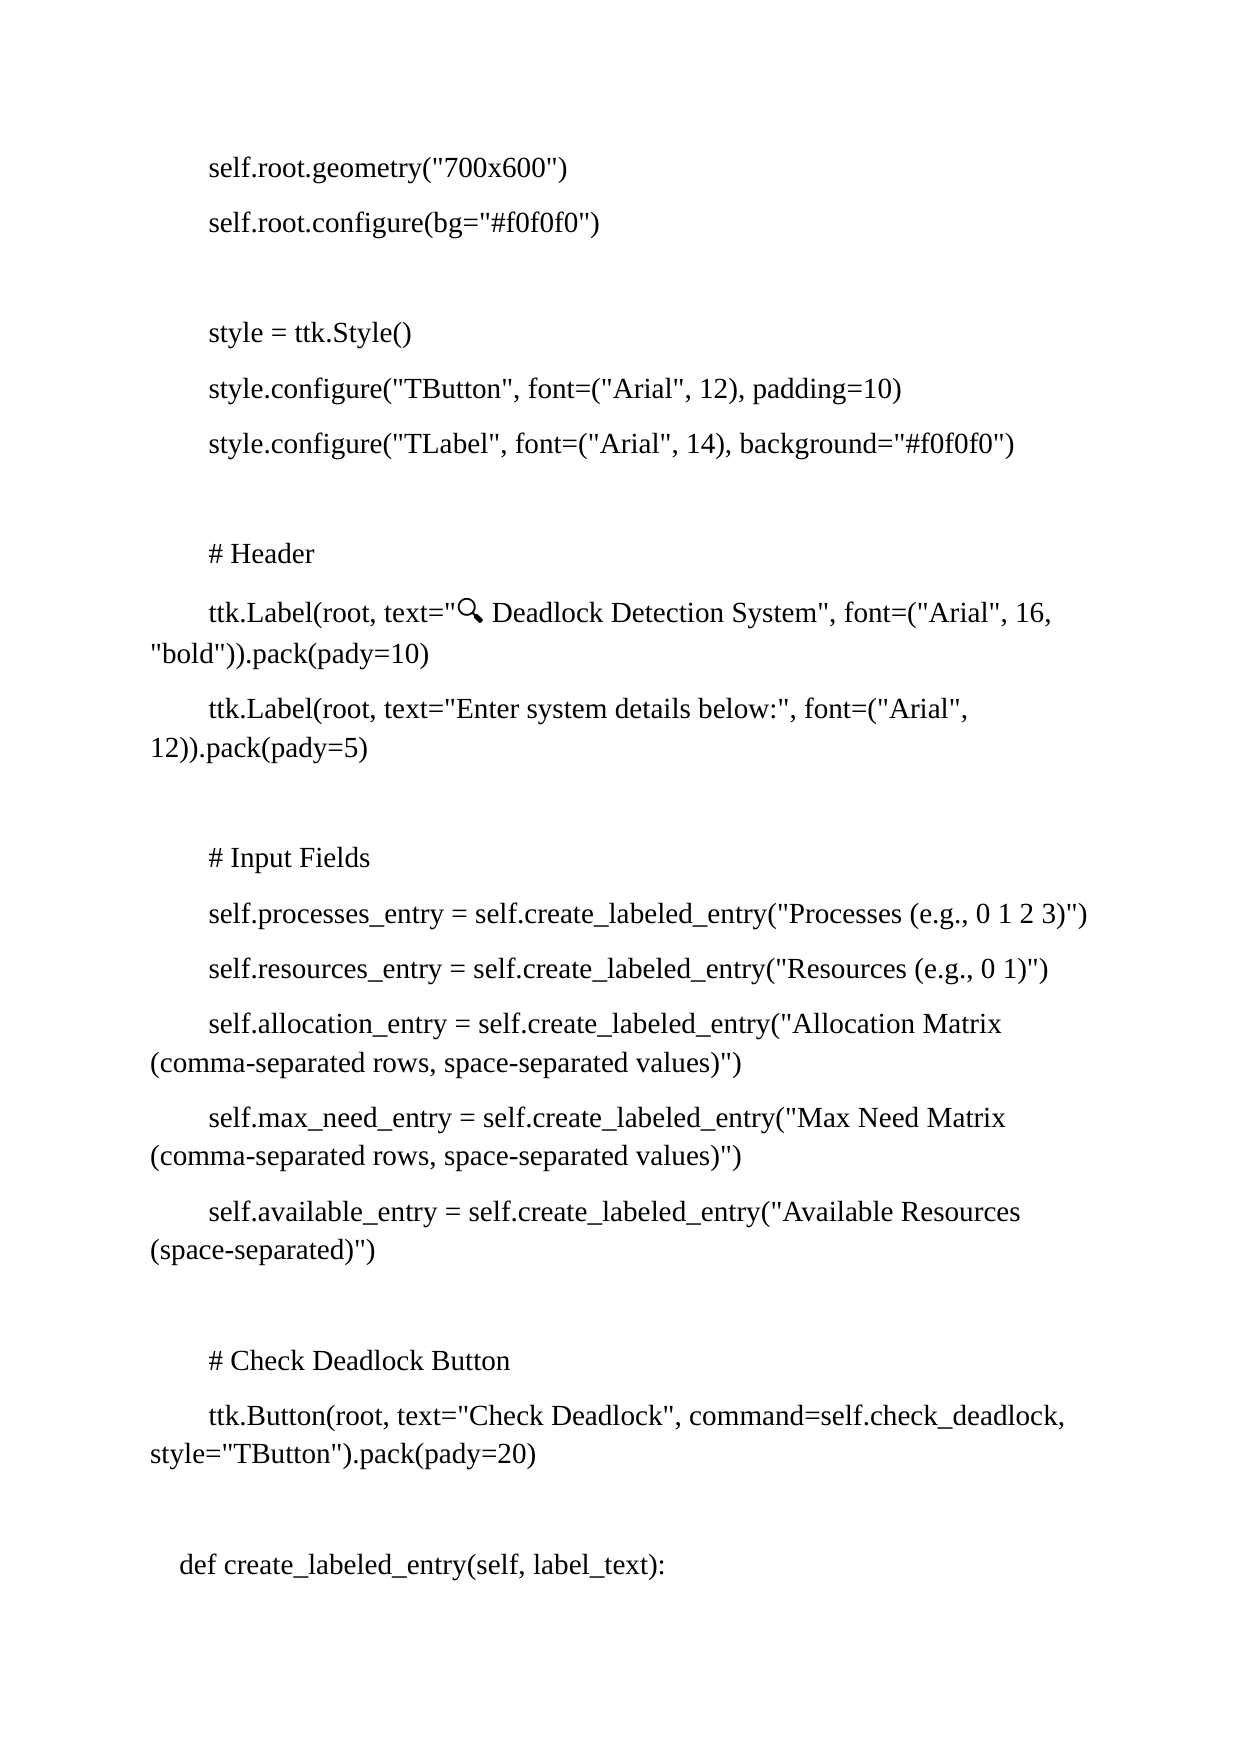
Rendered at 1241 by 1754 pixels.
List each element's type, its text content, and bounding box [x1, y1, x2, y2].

text self.processes_entry = self.create_labeled_entry("Processes (e.g., 0 1 2 3)") [150, 896, 1090, 929]
text self.resources_entry = self.create_labeled_entry("Resources (e.g., 0 1)") [150, 951, 1090, 984]
text style.configure("TButton", font=("Arial", 12), padding=10) [150, 371, 1090, 404]
text self.available_entry = self.create_labeled_entry("Available Resources (space-separated)") [150, 1194, 1090, 1266]
text self.root.geometry("700x600") [150, 150, 1090, 183]
text self.root.configure(bg="#f0f0f0") [150, 205, 1090, 239]
text style.configure("TLabel", font=("Arial", 14), background="#f0f0f0") [150, 426, 1090, 459]
text style = ttk.Style() [150, 316, 1090, 349]
text # Check Deadlock Button [150, 1343, 1090, 1376]
text ttk.Label(root, text="Enter system details below:", font=("Arial", 12)).pack(pady=5) [150, 692, 1090, 764]
text ttk.Label(root, text="🔍 Deadlock Detection System", font=("Arial", 16, "bold")).pack(pady=10) [150, 592, 1090, 670]
text # Input Fields [150, 841, 1090, 874]
text self.allocation_entry = self.create_labeled_entry("Allocation Matrix (comma-separated rows, space-separated values)") [150, 1006, 1090, 1078]
text ttk.Button(root, text="Check Deadlock", command=self.check_deadlock, style="TButton").pack(pady=20) [150, 1398, 1090, 1470]
text # Header [150, 536, 1090, 570]
text self.max_need_entry = self.create_labeled_entry("Max Need Matrix (comma-separated rows, space-separated values)") [150, 1100, 1090, 1172]
text def create_labeled_entry(self, label_text): [150, 1547, 1090, 1580]
